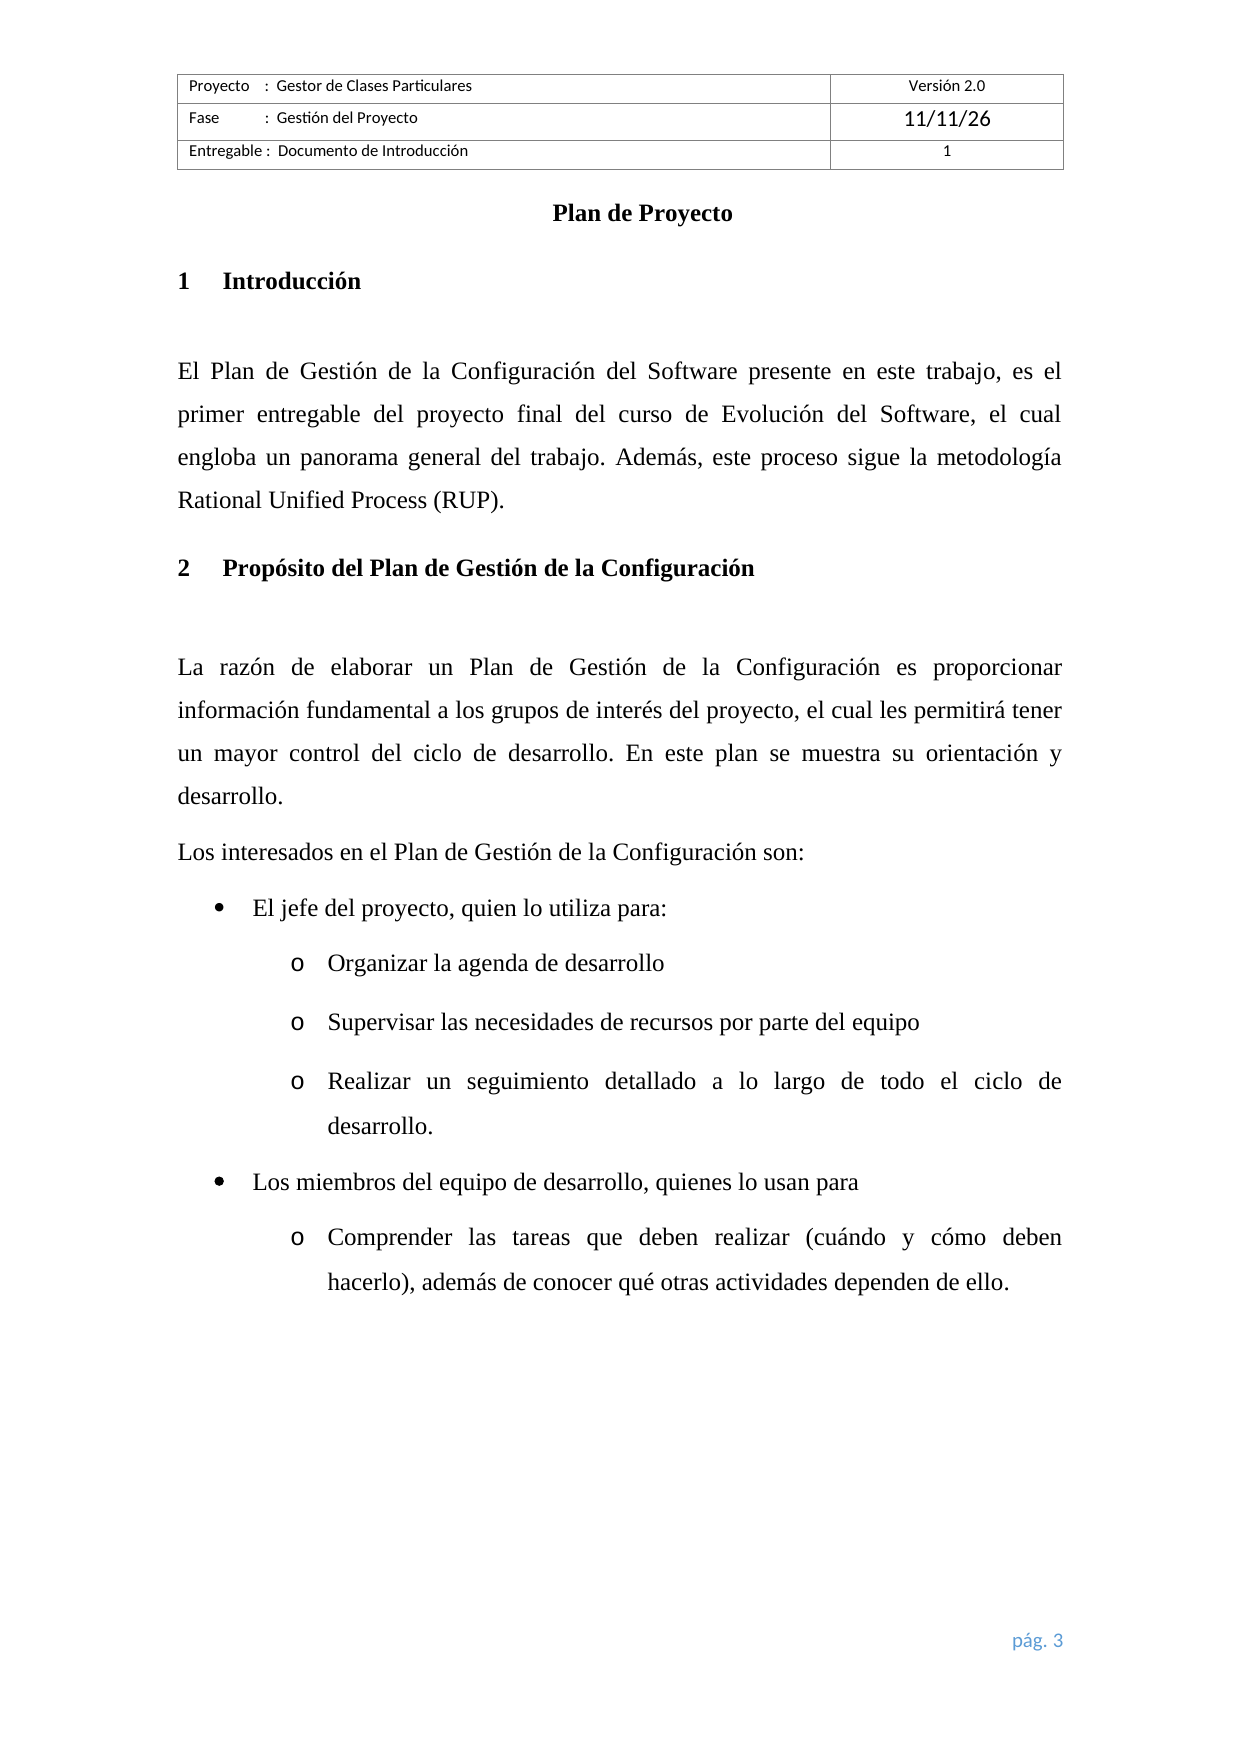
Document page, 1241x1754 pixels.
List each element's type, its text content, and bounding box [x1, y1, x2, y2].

list Los miembros del equipo de desarrollo, quienes lo usan para [215, 1167, 1063, 1195]
list Supervisar las necesidades de recursos por parte del equipo [290, 1007, 1063, 1038]
text El Plan de Gestión de la Configuración del Software presente en este trabajo, es el primer entregable del proyecto final del curso de Evolución del Software, el cual engloba un panorama general del trabajo. Además, este proceso sigue la metodología Rational Unified Process (RUP). [177, 356, 1063, 514]
text Los interesados en el Plan de Gestión de la Configuración son: [177, 837, 1063, 866]
list Realizar un seguimiento detallado a lo largo de todo el ciclo de desarrollo. [290, 1066, 1063, 1140]
subtitle Introducción [177, 266, 1063, 294]
subtitle Propósito del Plan de Gestión de la Configuración [177, 553, 1063, 582]
list El jefe del proyecto, quien lo utiliza para: [215, 893, 1063, 921]
list Organizar la agenda de desarrollo [290, 948, 1063, 979]
text La razón de elaborar un Plan de Gestión de la Configuración es proporcionar información fundamental a los grupos de interés del proyecto, el cual les permitirá tener un mayor control del ciclo de desarrollo. En este plan se muestra su orientación y desarrollo. [177, 652, 1063, 810]
list Comprender las tareas que deben realizar (cuándo y cómo deben hacerlo), además de conocer qué otras actividades dependen de ello. [290, 1222, 1063, 1296]
subtitle Plan de Proyecto [222, 198, 1063, 226]
